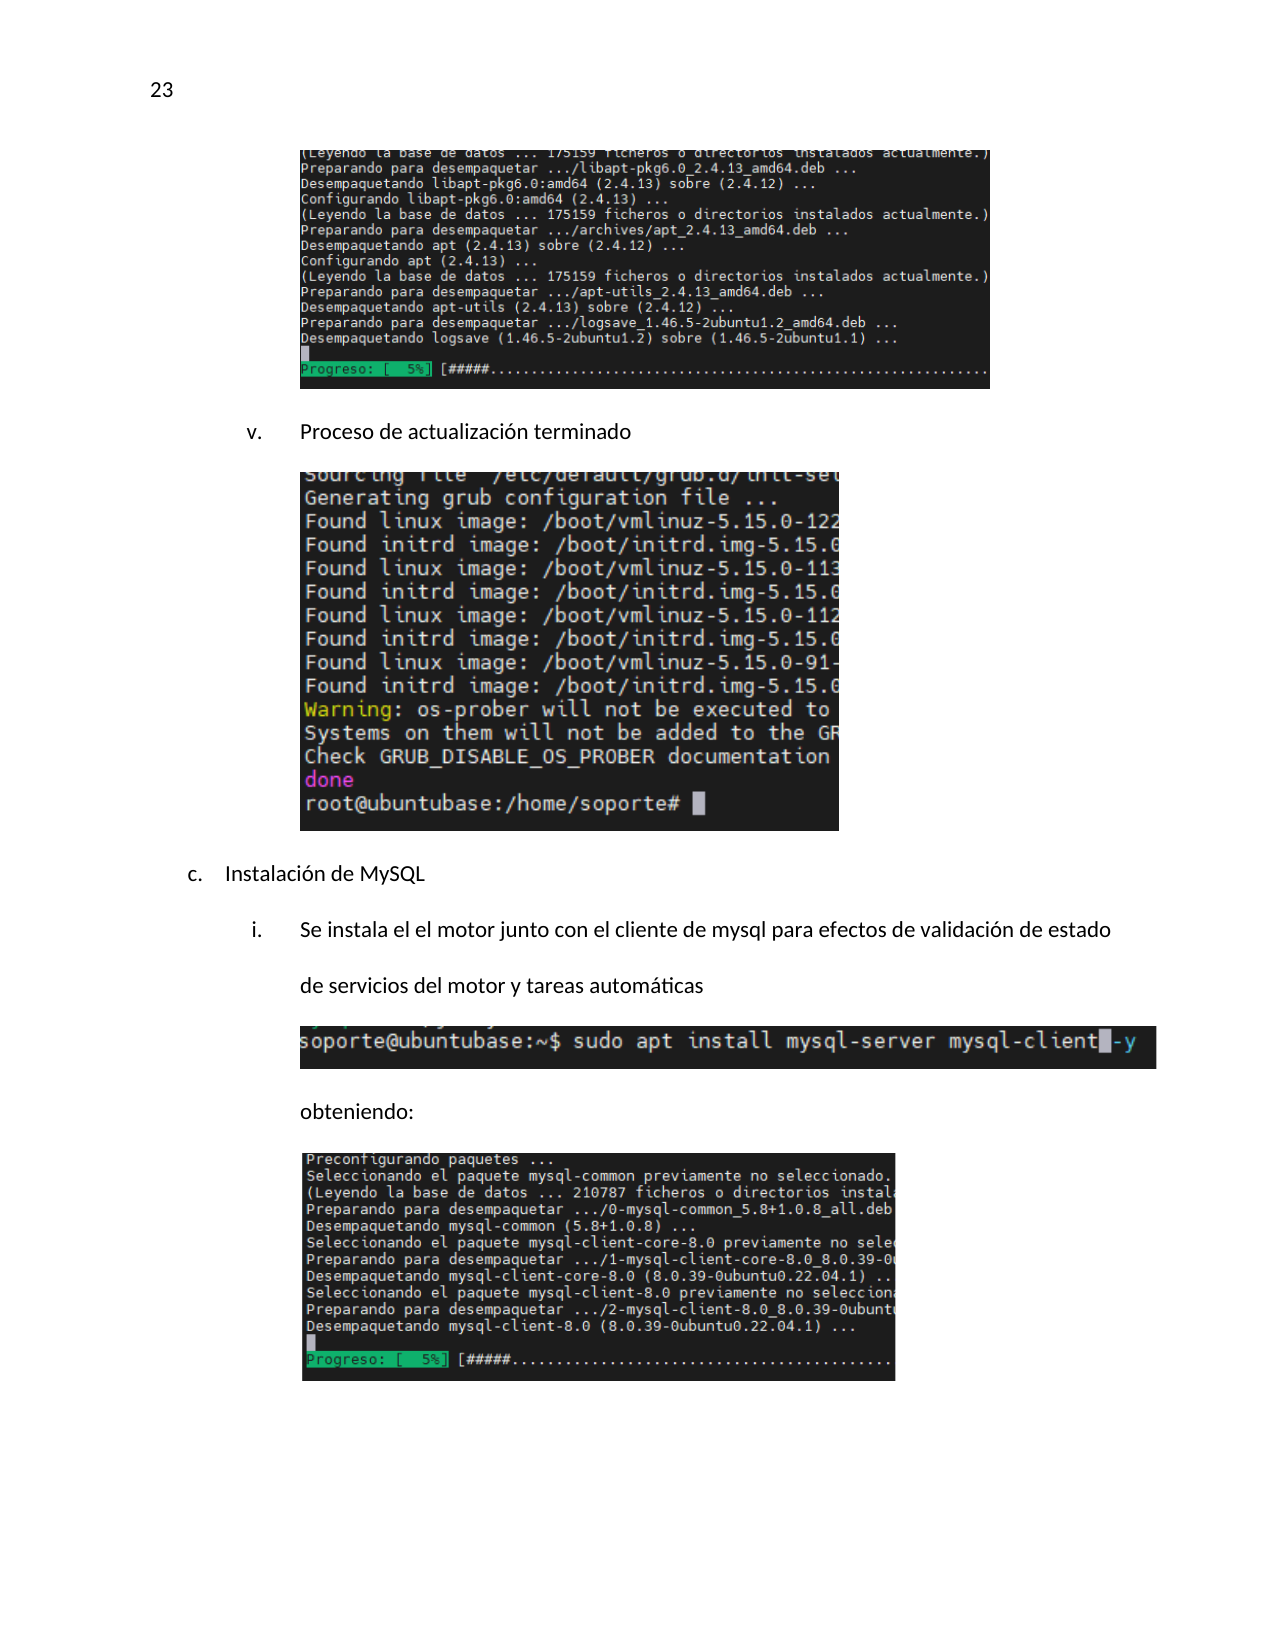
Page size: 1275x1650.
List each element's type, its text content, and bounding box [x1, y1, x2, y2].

picture [300, 1026, 1157, 1069]
text obteniendo: [300, 1097, 1125, 1125]
list Instalación de MySQL [187, 859, 1125, 887]
list Se instala el el motor junto con el cliente de mysql para efectos de validación de estado de servicios del motor y tareas automáticas [262, 915, 1125, 999]
list Proceso de actualización terminado [262, 417, 1125, 445]
picture [300, 1153, 896, 1381]
picture [300, 150, 990, 389]
picture [300, 472, 839, 831]
